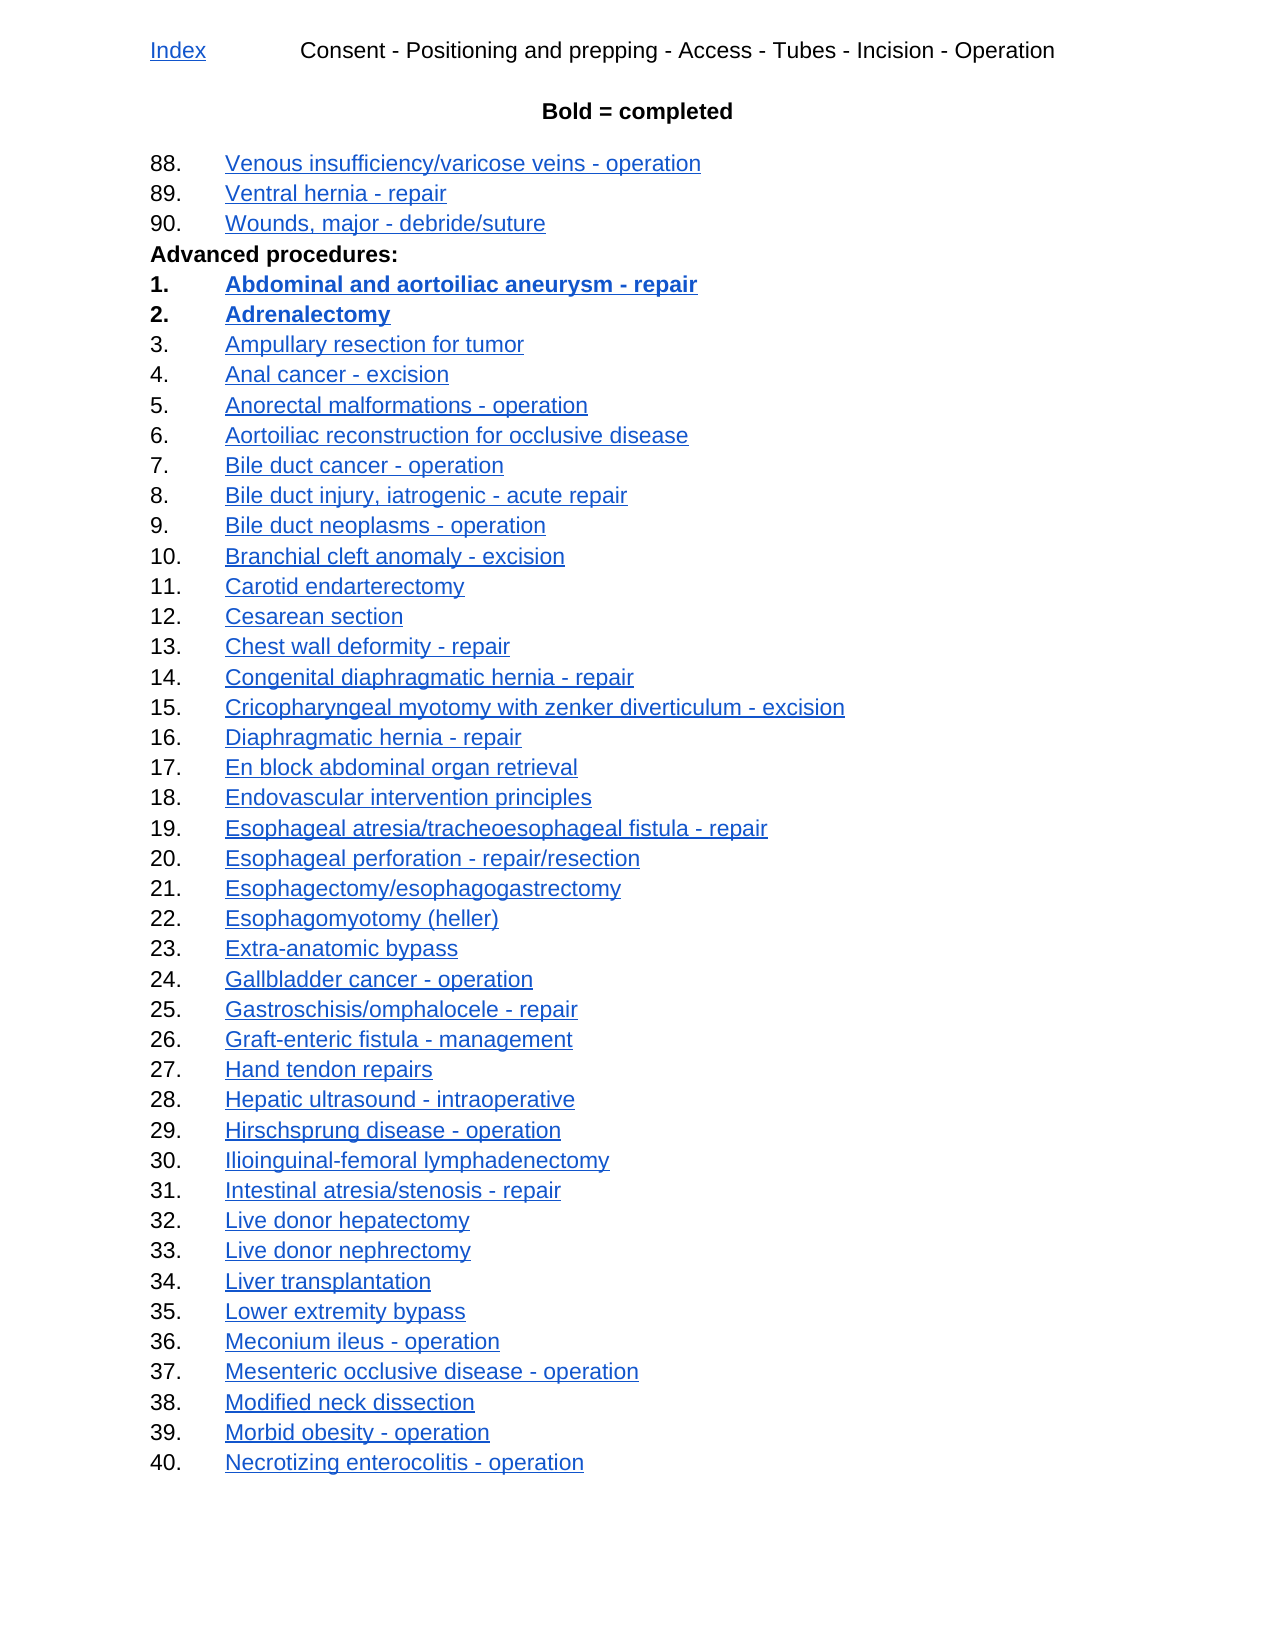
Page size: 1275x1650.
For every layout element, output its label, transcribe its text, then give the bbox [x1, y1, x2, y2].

list Bile duct cancer - operation [150, 452, 1125, 478]
list Gastroschisis/omphalocele - repair [150, 996, 1125, 1022]
list Extra-anatomic bypass [150, 935, 1125, 962]
list Lower extremity bypass [150, 1298, 1125, 1324]
list Carotid endarterectomy [150, 573, 1125, 599]
list Cricopharyngeal myotomy with zenker diverticulum - excision [150, 694, 1125, 720]
list Ventral hernia - repair [150, 180, 1125, 207]
list Bile duct injury, iatrogenic - acute repair [150, 482, 1125, 509]
list Branchial cleft anomaly - excision [150, 543, 1125, 569]
list Modified neck dissection [150, 1388, 1125, 1415]
list Esophagectomy/esophagogastrectomy [150, 875, 1125, 901]
list Live donor nephrectomy [150, 1237, 1125, 1264]
list Hand tendon repairs [150, 1056, 1125, 1083]
list Ampullary resection for tumor [150, 331, 1125, 358]
list Esophageal atresia/tracheoesophageal fistula - repair [150, 814, 1125, 841]
list Anal cancer - excision [150, 361, 1125, 388]
list Anorectal malformations - operation [150, 392, 1125, 418]
list Liver transplantation [150, 1268, 1125, 1294]
list Meconium ileus - operation [150, 1328, 1125, 1354]
list Abdominal and aortoiliac aneurysm - repair [150, 271, 1125, 297]
list Congenital diaphragmatic hernia - repair [150, 663, 1125, 690]
list Esophageal perforation - repair/resection [150, 845, 1125, 871]
list Aortoiliac reconstruction for occlusive disease [150, 422, 1125, 448]
list Ilioinguinal-femoral lymphadenectomy [150, 1147, 1125, 1173]
list Intestinal atresia/stenosis - repair [150, 1177, 1125, 1203]
list Cesarean section [150, 603, 1125, 629]
list En block abdominal organ retrieval [150, 754, 1125, 781]
list Diaphragmatic hernia - repair [150, 724, 1125, 750]
list Morbid obesity - operation [150, 1419, 1125, 1445]
list Esophagomyotomy (heller) [150, 905, 1125, 932]
list Adrenalectomy [150, 301, 1125, 327]
list Endovascular intervention principles [150, 784, 1125, 811]
list Wounds, major - debride/suture [150, 210, 1125, 237]
list Venous insufficiency/varicose veins - operation [150, 150, 1125, 176]
list Live donor hepatectomy [150, 1207, 1125, 1234]
list Graft-enteric fistula - management [150, 1026, 1125, 1052]
list Necrotizing enterocolitis - operation [150, 1449, 1125, 1475]
list Mesenteric occlusive disease - operation [150, 1358, 1125, 1385]
text Advanced procedures: [150, 241, 1125, 267]
list Hirschsprung disease - operation [150, 1117, 1125, 1143]
list Hepatic ultrasound - intraoperative [150, 1086, 1125, 1113]
list Bile duct neoplasms - operation [150, 512, 1125, 539]
list Gallbladder cancer - operation [150, 966, 1125, 992]
list Chest wall deformity - repair [150, 633, 1125, 660]
